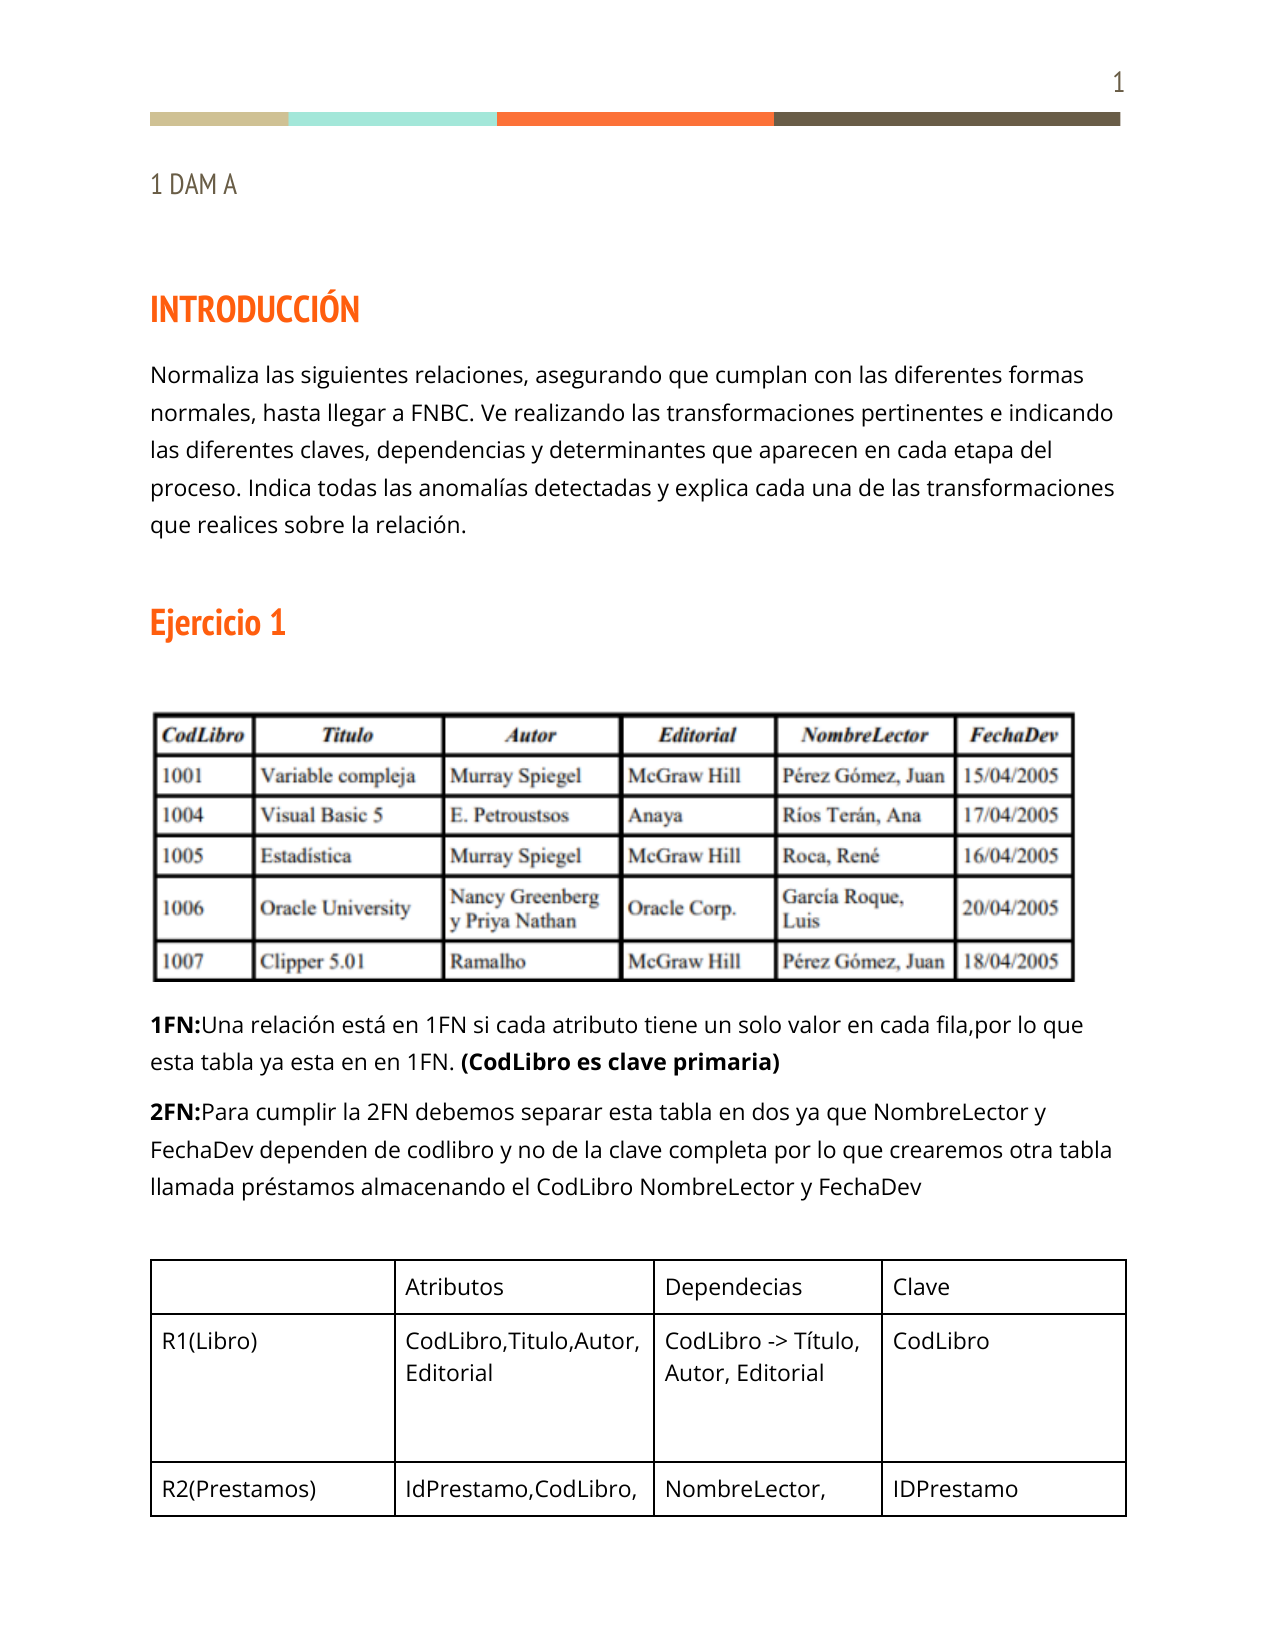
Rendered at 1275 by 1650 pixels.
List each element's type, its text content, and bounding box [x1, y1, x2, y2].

table_cell CodLibro,Titulo,Autor,Editorial [396, 1315, 653, 1461]
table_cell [655, 1463, 881, 1515]
text Normaliza las siguientes relaciones, asegurando que cumplan con las diferentes formas normales, hasta llegar a FNBC. Ve realizando las transformaciones pertinentes e indicando las diferentes claves, dependencias y determinantes que aparecen en cada etapa del proceso. Indica todas las anomalías detectadas y explica cada una de las transformaciones que realices sobre la relación. [150, 359, 1125, 541]
table_cell CodLibro -> Título, Autor, Editorial [655, 1315, 881, 1461]
table_cell R2(Prestamos) [152, 1463, 394, 1515]
subtitle INTRODUCCIÓN [150, 284, 1125, 332]
text 1 DAM A [150, 165, 1125, 234]
table_header Dependecias [655, 1261, 881, 1313]
table_header [152, 1261, 394, 1313]
picture [150, 112, 1121, 126]
text 1FN:Una relación está en 1FN si cada atributo tiene un solo valor en cada fila,por lo que esta tabla ya esta en en 1FN. (CodLibro es clave primaria) [150, 1009, 1125, 1077]
table_header Atributos [396, 1261, 653, 1313]
table_cell CodLibro [883, 1315, 1125, 1461]
subtitle Ejercicio 1 [150, 597, 1125, 645]
table_cell IDPrestamo [883, 1463, 1125, 1515]
picture [150, 709, 1075, 982]
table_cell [396, 1463, 653, 1515]
table_header Clave [883, 1261, 1125, 1313]
text 2FN:Para cumplir la 2FN debemos separar esta tabla en dos ya que NombreLector y FechaDev dependen de codlibro y no de la clave completa por lo que crearemos otra tabla llamada préstamos almacenando el CodLibro NombreLector y FechaDev [150, 1096, 1125, 1202]
table_cell R1(Libro) [152, 1315, 394, 1461]
